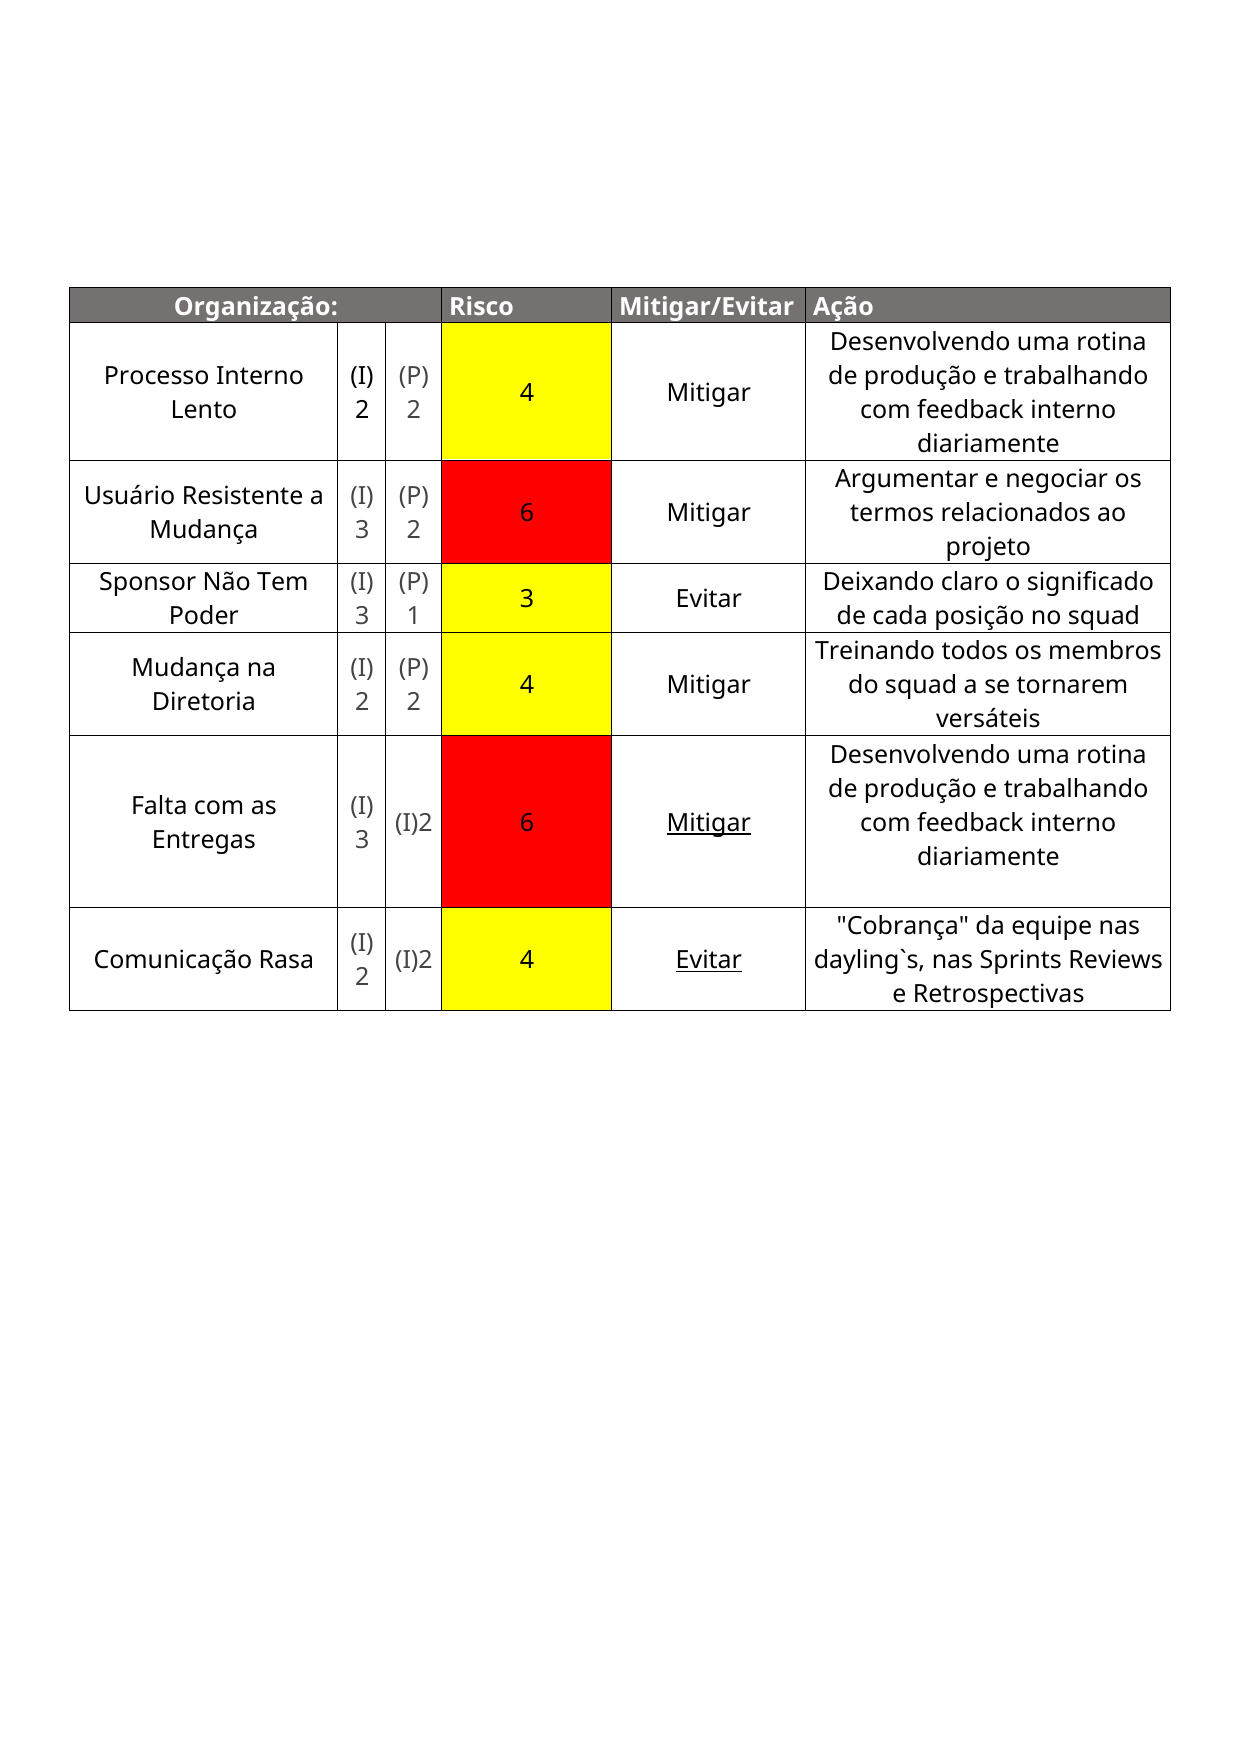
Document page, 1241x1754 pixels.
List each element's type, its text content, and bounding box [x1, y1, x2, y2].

table_cell Falta com as Entregas [70, 736, 337, 907]
table_cell 6 [442, 461, 611, 563]
table_cell Mudança na Diretoria [70, 633, 337, 735]
table_cell (I)2 [386, 736, 441, 907]
table_cell 6 [442, 736, 611, 907]
table_header Mitigar/Evitar [612, 288, 805, 322]
table_header Risco [442, 288, 611, 322]
table_cell Processo Interno Lento [70, 323, 337, 459]
table_cell Comunicação Rasa [70, 908, 337, 1010]
table_cell Desenvolvendo uma rotina de produção e trabalhando com feedback interno diariamente [806, 736, 1170, 907]
table_cell (I)3 [338, 564, 385, 632]
table_cell 4 [442, 323, 611, 459]
table_cell (I)2 [338, 323, 385, 459]
table_cell (P)2 [386, 323, 441, 459]
table_cell (I)3 [338, 461, 385, 563]
table_cell (I)2 [386, 908, 441, 1010]
table_cell Usuário Resistente a Mudança [70, 461, 337, 563]
table_header Ação [806, 288, 1170, 322]
table_cell "Cobrança" da equipe nas dayling`s, nas Sprints Reviews e Retrospectivas [806, 908, 1170, 1010]
table_cell Sponsor Não Tem Poder [70, 564, 337, 632]
table_cell Mitigar [612, 323, 805, 459]
table_cell (I)2 [338, 908, 385, 1010]
table_cell (P)2 [386, 633, 441, 735]
table_cell Argumentar e negociar os termos relacionados ao projeto [806, 461, 1170, 563]
table_cell 4 [442, 633, 611, 735]
table_cell (I)3 [338, 736, 385, 907]
table_cell Deixando claro o significado de cada posição no squad [806, 564, 1170, 632]
table_cell Treinando todos os membros do squad a se tornarem versáteis [806, 633, 1170, 735]
table_cell Desenvolvendo uma rotina de produção e trabalhando com feedback interno diariamente [806, 323, 1170, 459]
table_cell Evitar [612, 564, 805, 632]
table_cell 3 [442, 564, 611, 632]
table_cell Mitigar [612, 633, 805, 735]
table_cell (I)2 [338, 633, 385, 735]
table_cell Mitigar [612, 461, 805, 563]
table_cell 4 [442, 908, 611, 1010]
table_cell Mitigar [612, 736, 805, 907]
table_cell (P)2 [386, 461, 441, 563]
table_cell (P)1 [386, 564, 441, 632]
table_cell Evitar [612, 908, 805, 1010]
table_header Organização: [70, 288, 441, 322]
